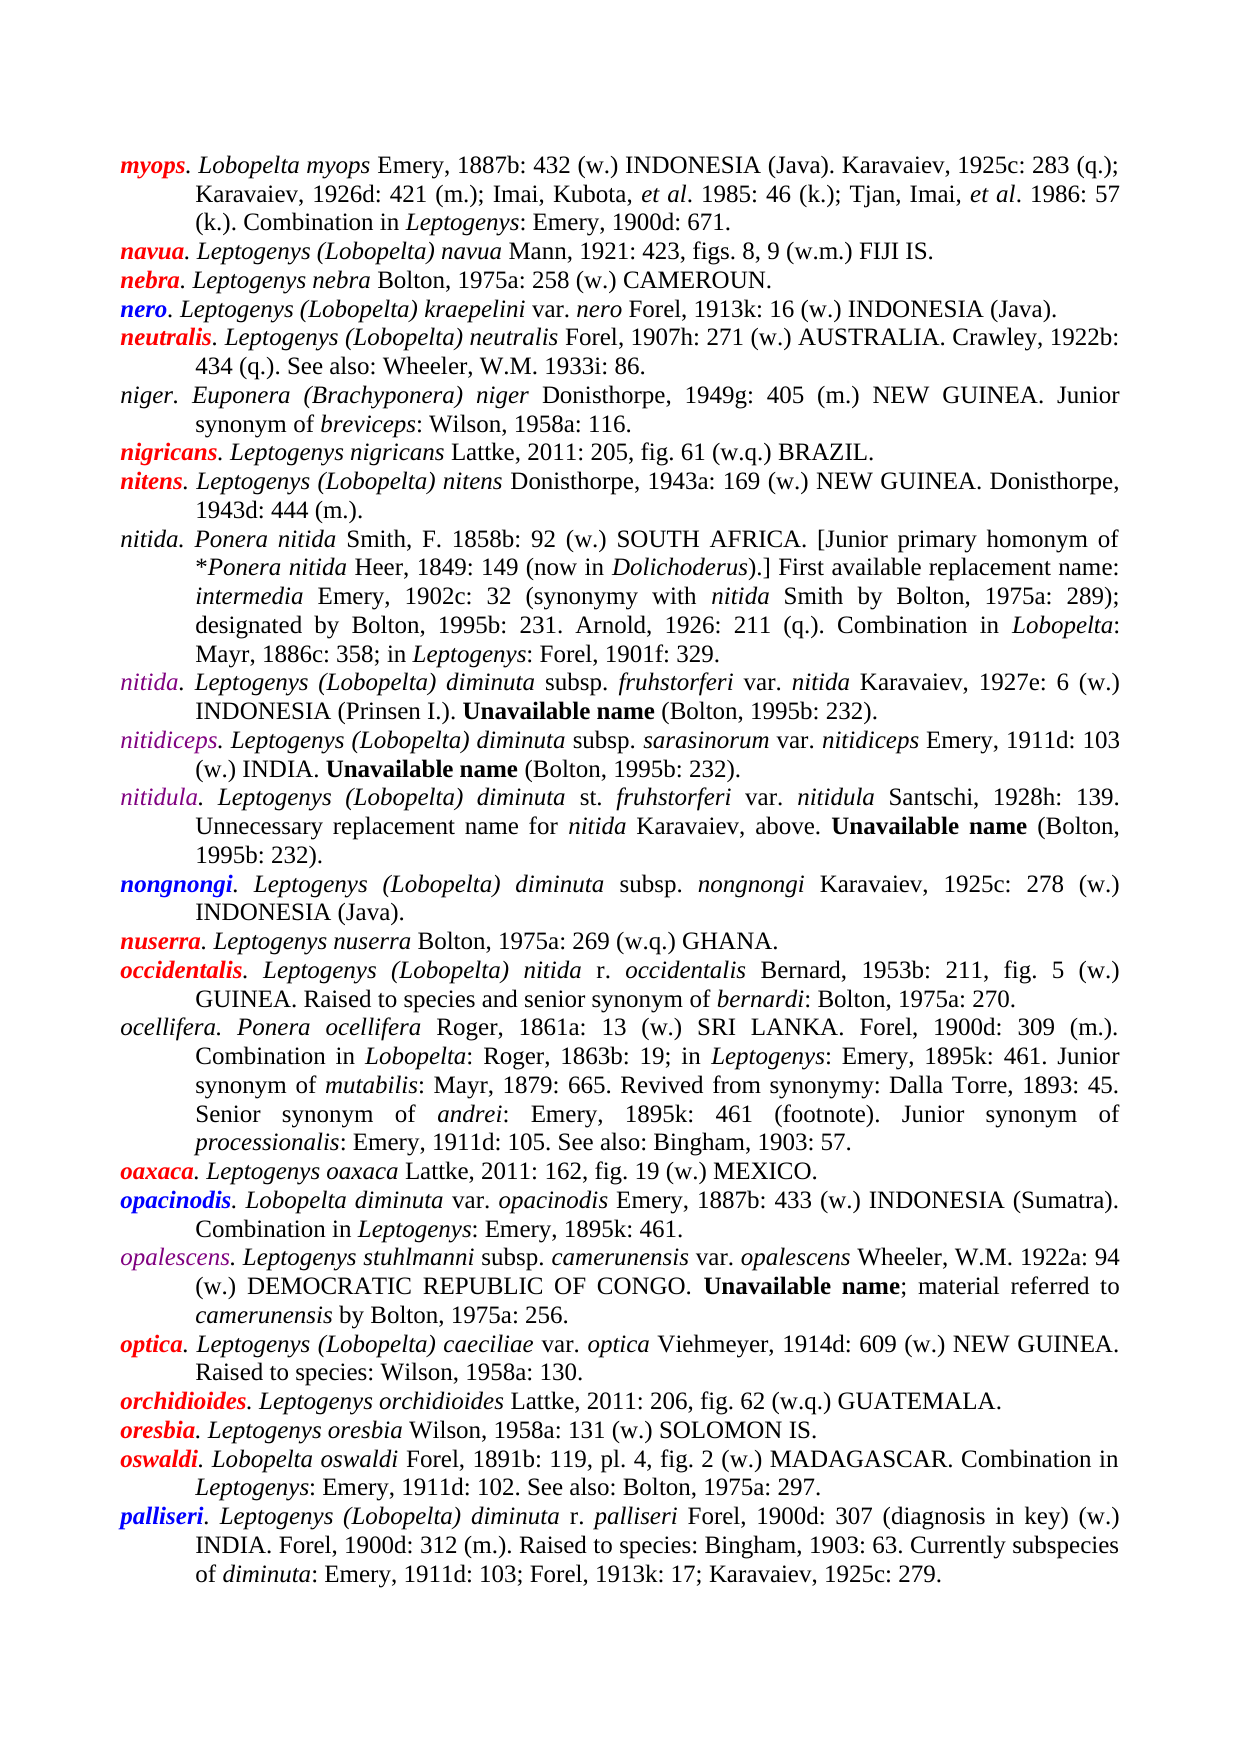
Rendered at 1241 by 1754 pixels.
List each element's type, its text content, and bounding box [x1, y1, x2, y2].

text nitida. Leptogenys (Lobopelta) diminuta subsp. fruhstorferi var. nitida Karavaiev, 1927e: 6 (w.) INDONESIA (Prinsen I.). Unavailable name (Bolton, 1995b: 232). [120, 667, 1120, 725]
text oaxaca. Leptogenys oaxaca Lattke, 2011: 162, fig. 19 (w.) MEXICO. [120, 1156, 1120, 1185]
text opalescens. Leptogenys stuhlmanni subsp. camerunensis var. opalescens Wheeler, W.M. 1922a: 94 (w.) DEMOCRATIC REPUBLIC OF CONGO. Unavailable name; material referred to camerunensis by Bolton, 1975a: 256. [120, 1242, 1120, 1329]
text ocellifera. Ponera ocellifera Roger, 1861a: 13 (w.) SRI LANKA. Forel, 1900d: 309 (m.). Combination in Lobopelta: Roger, 1863b: 19; in Leptogenys: Emery, 1895k: 461. Junior synonym of mutabilis: Mayr, 1879: 665. Revived from synonymy: Dalla Torre, 1893: 45. Senior synonym of andrei: Emery, 1895k: 461 (footnote). Junior synonym of processionalis: Emery, 1911d: 105. See also: Bingham, 1903: 57. [120, 1012, 1120, 1156]
text nitidiceps. Leptogenys (Lobopelta) diminuta subsp. sarasinorum var. nitidiceps Emery, 1911d: 103 (w.) INDIA. Unavailable name (Bolton, 1995b: 232). [120, 725, 1120, 782]
text nitidula. Leptogenys (Lobopelta) diminuta st. fruhstorferi var. nitidula Santschi, 1928h: 139. Unnecessary replacement name for nitida Karavaiev, above. Unavailable name (Bolton, 1995b: 232). [120, 782, 1120, 869]
text nigricans. Leptogenys nigricans Lattke, 2011: 205, fig. 61 (w.q.) BRAZIL. [120, 437, 1120, 466]
text nitens. Leptogenys (Lobopelta) nitens Donisthorpe, 1943a: 169 (w.) NEW GUINEA. Donisthorpe, 1943d: 444 (m.). [120, 466, 1120, 524]
text navua. Leptogenys (Lobopelta) navua Mann, 1921: 423, figs. 8, 9 (w.m.) FIJI IS. [120, 236, 1120, 265]
text myops. Lobopelta myops Emery, 1887b: 432 (w.) INDONESIA (Java). Karavaiev, 1925c: 283 (q.); Karavaiev, 1926d: 421 (m.); Imai, Kubota, et al. 1985: 46 (k.); Tjan, Imai, et al. 1986: 57 (k.). Combination in Leptogenys: Emery, 1900d: 671. [120, 150, 1120, 236]
text optica. Leptogenys (Lobopelta) caeciliae var. optica Viehmeyer, 1914d: 609 (w.) NEW GUINEA. Raised to species: Wilson, 1958a: 130. [120, 1329, 1120, 1386]
text nebra. Leptogenys nebra Bolton, 1975a: 258 (w.) CAMEROUN. [120, 265, 1120, 294]
text nuserra. Leptogenys nuserra Bolton, 1975a: 269 (w.q.) GHANA. [120, 926, 1120, 955]
text neutralis. Leptogenys (Lobopelta) neutralis Forel, 1907h: 271 (w.) AUSTRALIA. Crawley, 1922b: 434 (q.). See also: Wheeler, W.M. 1933i: 86. [120, 322, 1120, 380]
text nitida. Ponera nitida Smith, F. 1858b: 92 (w.) SOUTH AFRICA. [Junior primary homonym of *Ponera nitida Heer, 1849: 149 (now in Dolichoderus).] First available replacement name: intermedia Emery, 1902c: 32 (synonymy with nitida Smith by Bolton, 1975a: 289); designated by Bolton, 1995b: 231. Arnold, 1926: 211 (q.). Combination in Lobopelta: Mayr, 1886c: 358; in Leptogenys: Forel, 1901f: 329. [120, 524, 1120, 667]
text nero. Leptogenys (Lobopelta) kraepelini var. nero Forel, 1913k: 16 (w.) INDONESIA (Java). [120, 294, 1120, 322]
text orchidioides. Leptogenys orchidioides Lattke, 2011: 206, fig. 62 (w.q.) GUATEMALA. [120, 1386, 1120, 1415]
text niger. Euponera (Brachyponera) niger Donisthorpe, 1949g: 405 (m.) NEW GUINEA. Junior synonym of breviceps: Wilson, 1958a: 116. [120, 380, 1120, 437]
text opacinodis. Lobopelta diminuta var. opacinodis Emery, 1887b: 433 (w.) INDONESIA (Sumatra). Combination in Leptogenys: Emery, 1895k: 461. [120, 1185, 1120, 1242]
text oresbia. Leptogenys oresbia Wilson, 1958a: 131 (w.) SOLOMON IS. [120, 1415, 1120, 1444]
text palliseri. Leptogenys (Lobopelta) diminuta r. palliseri Forel, 1900d: 307 (diagnosis in key) (w.) INDIA. Forel, 1900d: 312 (m.). Raised to species: Bingham, 1903: 63. Currently subspecies of diminuta: Emery, 1911d: 103; Forel, 1913k: 17; Karavaiev, 1925c: 279. [120, 1501, 1120, 1587]
text oswaldi. Lobopelta oswaldi Forel, 1891b: 119, pl. 4, fig. 2 (w.) MADAGASCAR. Combination in Leptogenys: Emery, 1911d: 102. See also: Bolton, 1975a: 297. [120, 1444, 1120, 1501]
text occidentalis. Leptogenys (Lobopelta) nitida r. occidentalis Bernard, 1953b: 211, fig. 5 (w.) GUINEA. Raised to species and senior synonym of bernardi: Bolton, 1975a: 270. [120, 955, 1120, 1012]
text nongnongi. Leptogenys (Lobopelta) diminuta subsp. nongnongi Karavaiev, 1925c: 278 (w.) INDONESIA (Java). [120, 869, 1120, 926]
